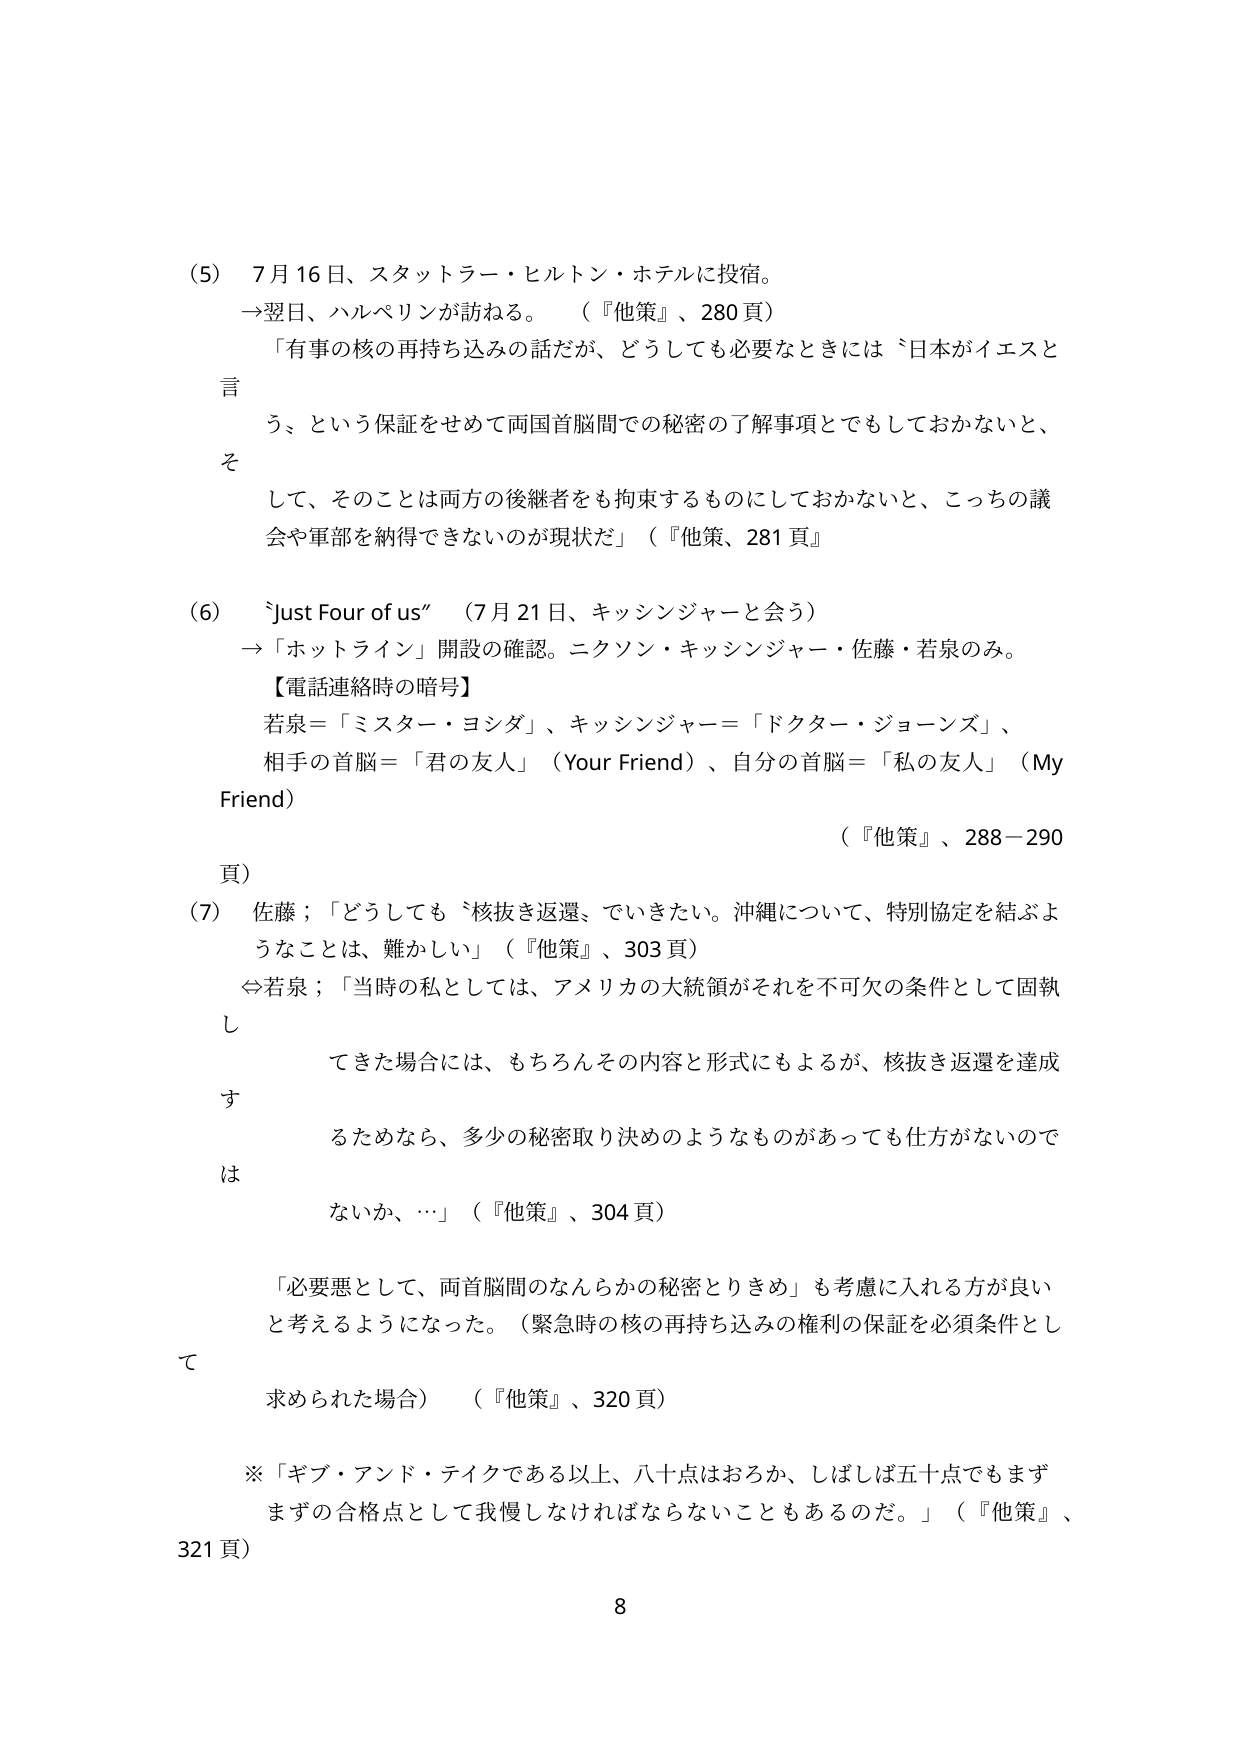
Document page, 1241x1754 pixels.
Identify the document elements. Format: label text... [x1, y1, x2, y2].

text ないか、…」（『他策』、304頁） [219, 1192, 1063, 1229]
text 会や軍部を納得できないのが現状だ」（『他策、281頁』 [199, 517, 1063, 554]
text 若泉＝「ミスター・ヨシダ」、キッシンジャー＝「ドクター・ジョーンズ」、 [219, 704, 1063, 742]
text ⇔若泉；「当時の私としては、アメリカの大統領がそれを不可欠の条件として固執し [219, 967, 1063, 1042]
text う〟という保証をせめて両国首脳間での秘密の了解事項とでもしておかないと、そ [219, 404, 1063, 479]
text と考えるようになった。（緊急時の核の再持ち込みの権利の保証を必須条件として [177, 1304, 1063, 1379]
text まずの合格点として我慢しなければならないこともあるのだ。」（『他策』、321頁） [177, 1492, 1063, 1567]
list 佐藤；「どうしても〝核抜き返還〟でいきたい。沖縄について、特別協定を結ぶようなことは、難かしい」（『他策』、303頁） [177, 892, 1063, 967]
text るためなら、多少の秘密取り決めのようなものがあっても仕方がないのでは [219, 1117, 1063, 1192]
list 7月16日、スタットラー・ヒルトン・ホテルに投宿。 [177, 254, 1063, 292]
text 「必要悪として、両首脳間のなんらかの秘密とりきめ」も考慮に入れる方が良い [177, 1267, 1063, 1304]
text →翌日、ハルペリンが訪ねる。 （『他策』、280頁） [219, 292, 1063, 329]
text ※「ギブ・アンド・テイクである以上、八十点はおろか、しばしば五十点でもまず [177, 1454, 1063, 1492]
text （『他策』、288－290頁） [219, 817, 1063, 892]
text 相手の首脳＝「君の友人」（Your Friend）、自分の首脳＝「私の友人」（My Friend） [219, 742, 1063, 817]
text 「有事の核の再持ち込みの話だが、どうしても必要なときには〝日本がイエスと言 [219, 329, 1063, 404]
text 【電話連絡時の暗号】 [219, 667, 1063, 704]
text して、そのことは両方の後継者をも拘束するものにしておかないと、こっちの議 [199, 479, 1063, 517]
list 〝Just Four of us″ （7月21日、キッシンジャーと会う） [177, 592, 1063, 629]
text →「ホットライン」開設の確認。ニクソン・キッシンジャー・佐藤・若泉のみ。 [219, 629, 1063, 667]
text てきた場合には、もちろんその内容と形式にもよるが、核抜き返還を達成す [219, 1042, 1063, 1117]
text 求められた場合） （『他策』、320頁） [177, 1379, 1063, 1417]
